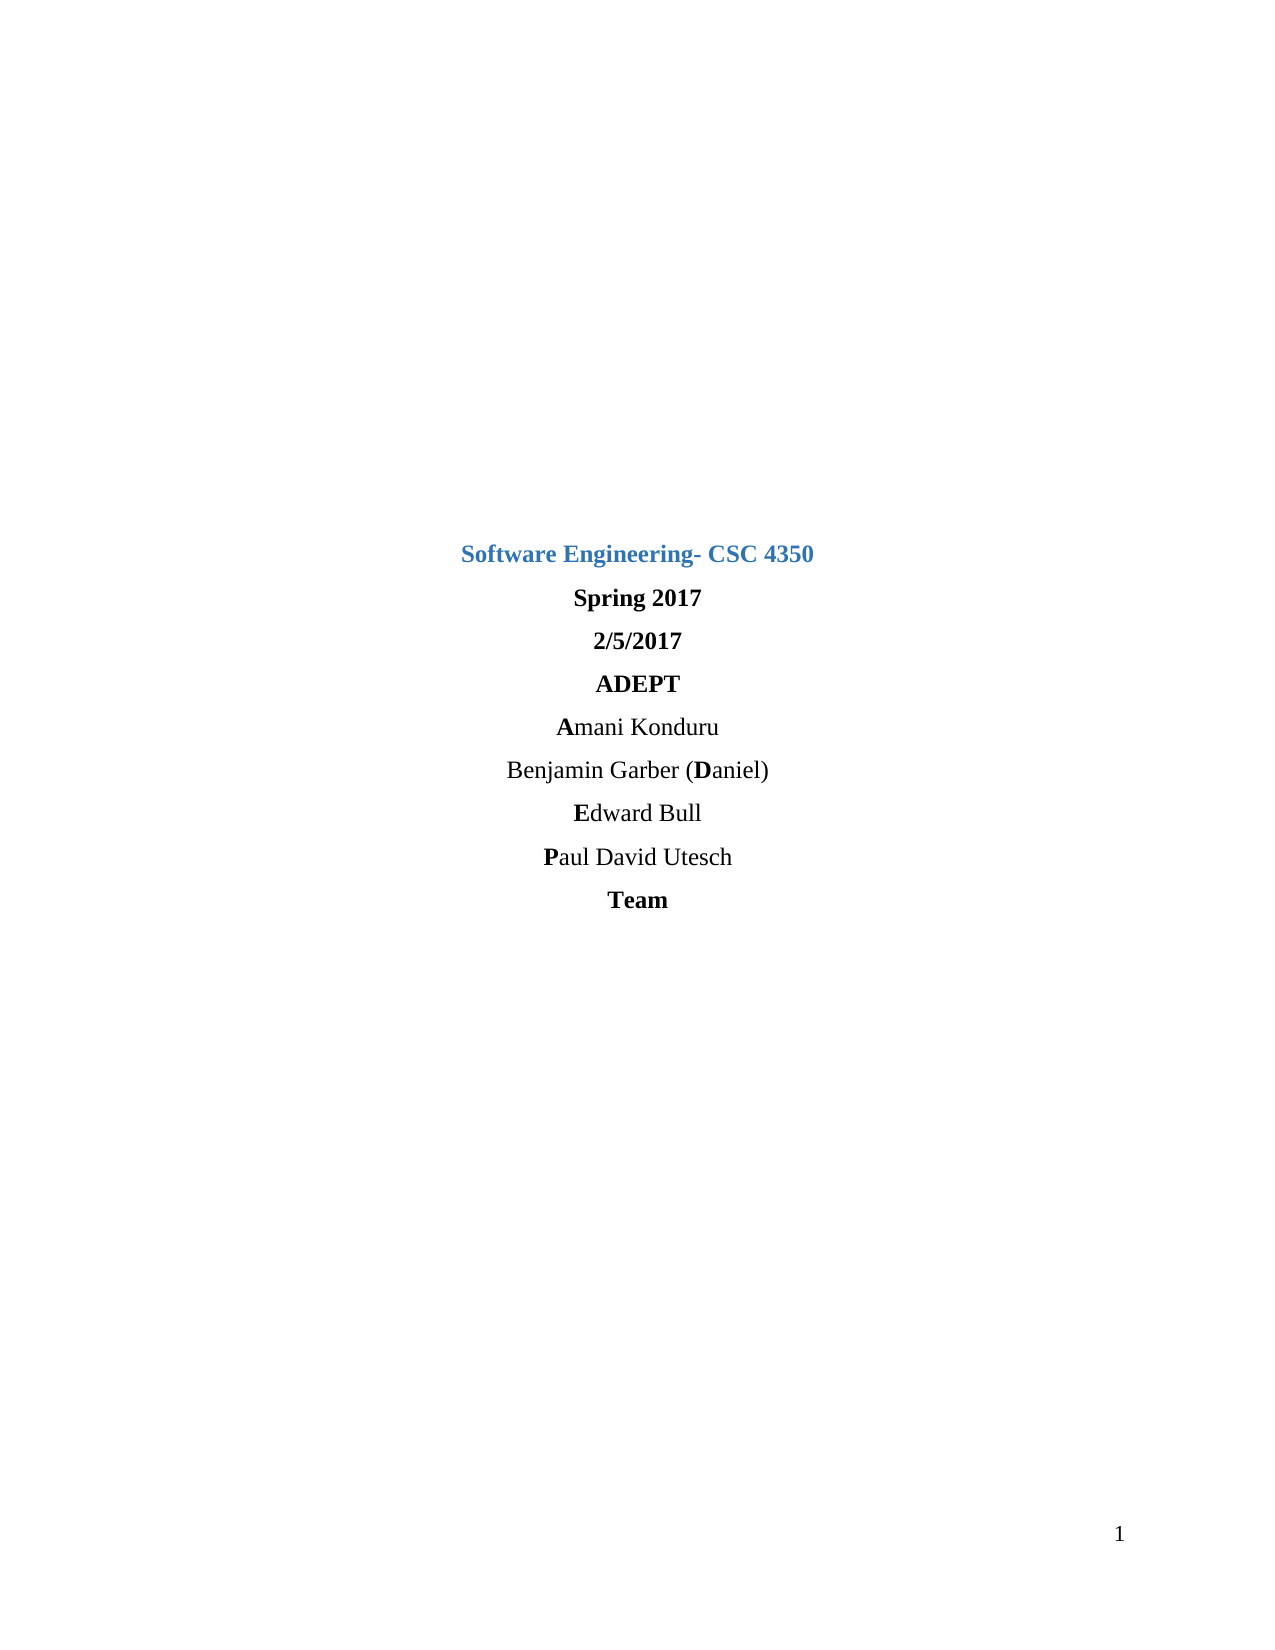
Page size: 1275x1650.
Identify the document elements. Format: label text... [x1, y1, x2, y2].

text ADEPT [461, 669, 814, 698]
text Software Engineering- CSC 4350 Spring 2017 [461, 539, 814, 611]
text Paul David Utesch [461, 842, 815, 871]
text Amani Konduru Benjamin Garber (Daniel) Edward Bull [506, 712, 769, 827]
text 2/5/2017 [461, 626, 814, 655]
text Team [461, 885, 814, 914]
